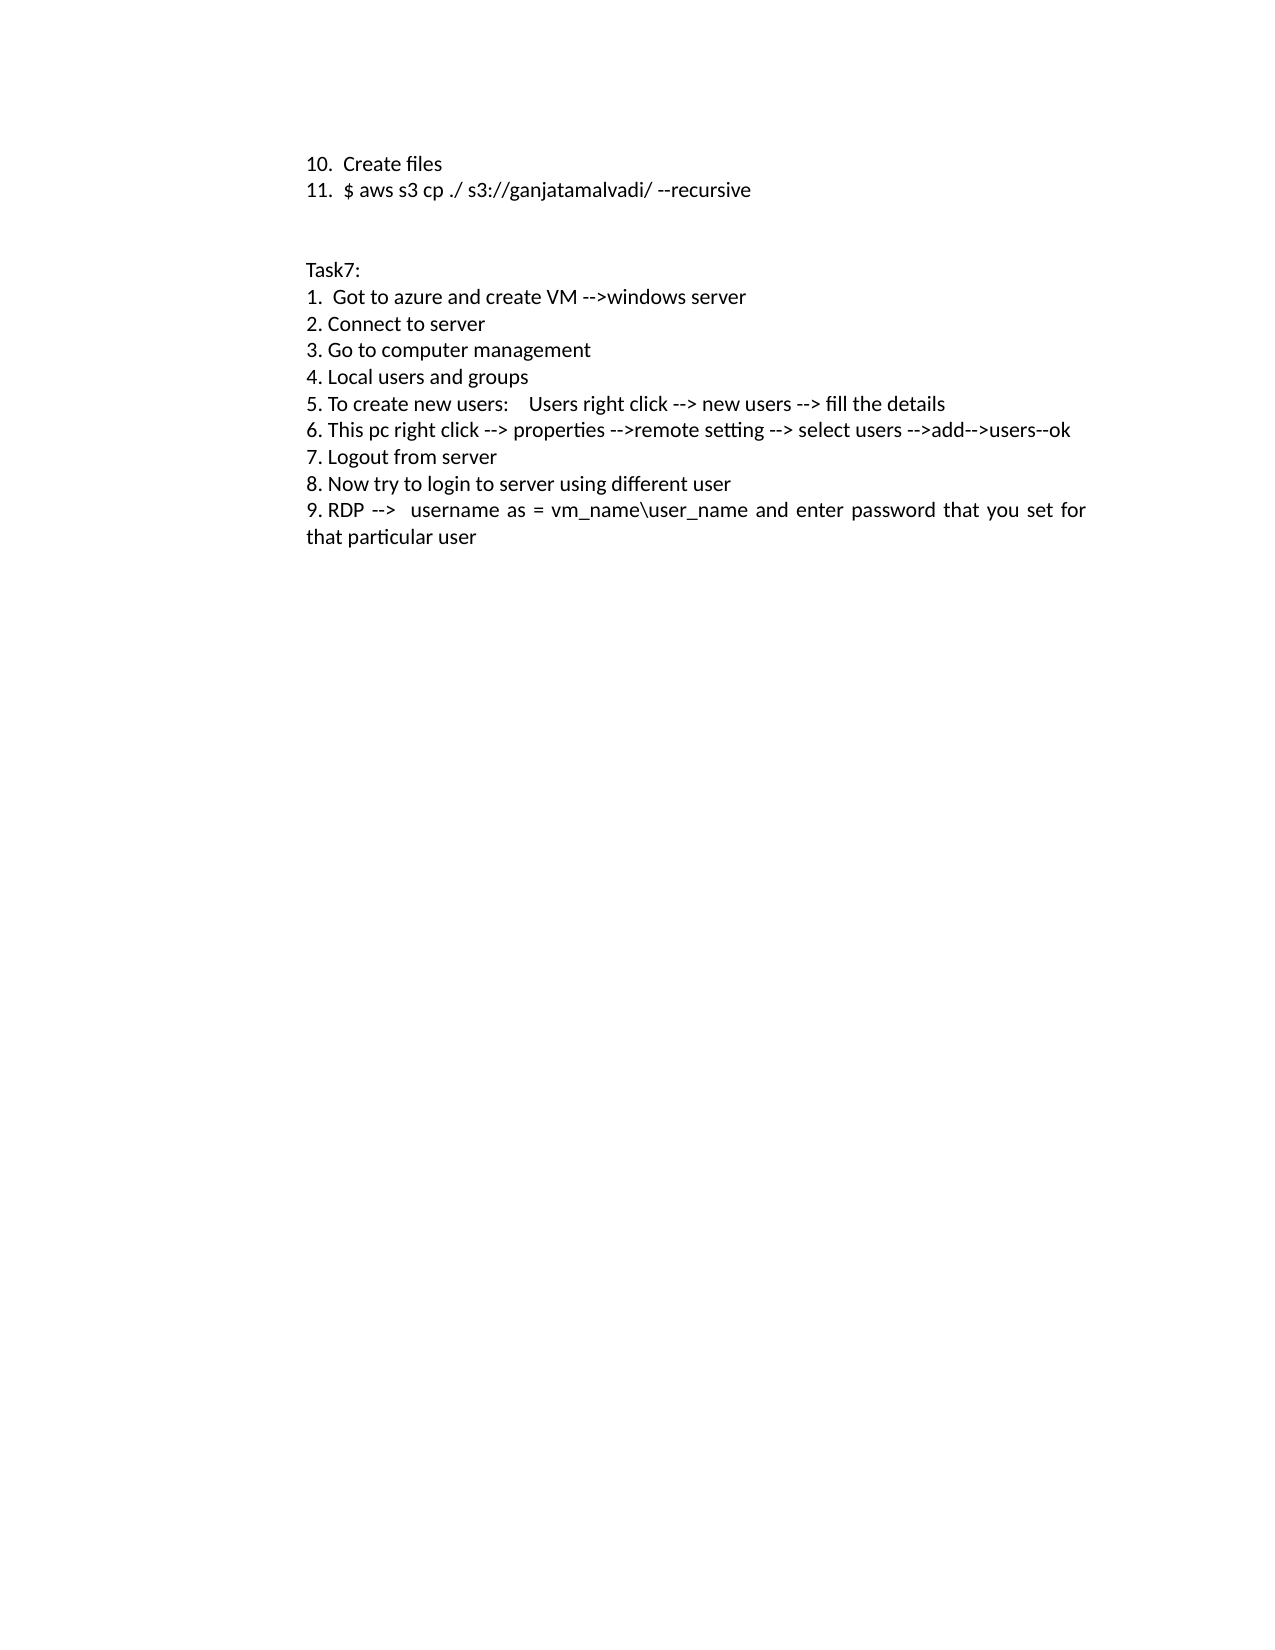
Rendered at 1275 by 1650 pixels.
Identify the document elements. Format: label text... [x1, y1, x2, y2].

list Create files [306, 150, 1087, 177]
list Got to azure and create VM -->windows server [306, 283, 1087, 310]
list Go to computer management [306, 337, 1087, 363]
list Task7: [306, 257, 1087, 283]
list $ aws s3 cp ./ s3://ganjatamalvadi/ --recursive [306, 177, 1087, 203]
list Logout from server [306, 443, 1087, 470]
list Now try to login to server using different user [306, 470, 1087, 497]
list This pc right click --> properties -->remote setting --> select users -->add-->users--ok [306, 417, 1087, 443]
list RDP --> username as = vm_name\user_name and enter password that you set for that particular user [306, 497, 1087, 550]
list Local users and groups [306, 363, 1087, 390]
list To create new users: Users right click --> new users --> fill the details [306, 390, 1087, 417]
list Connect to server [306, 310, 1087, 337]
